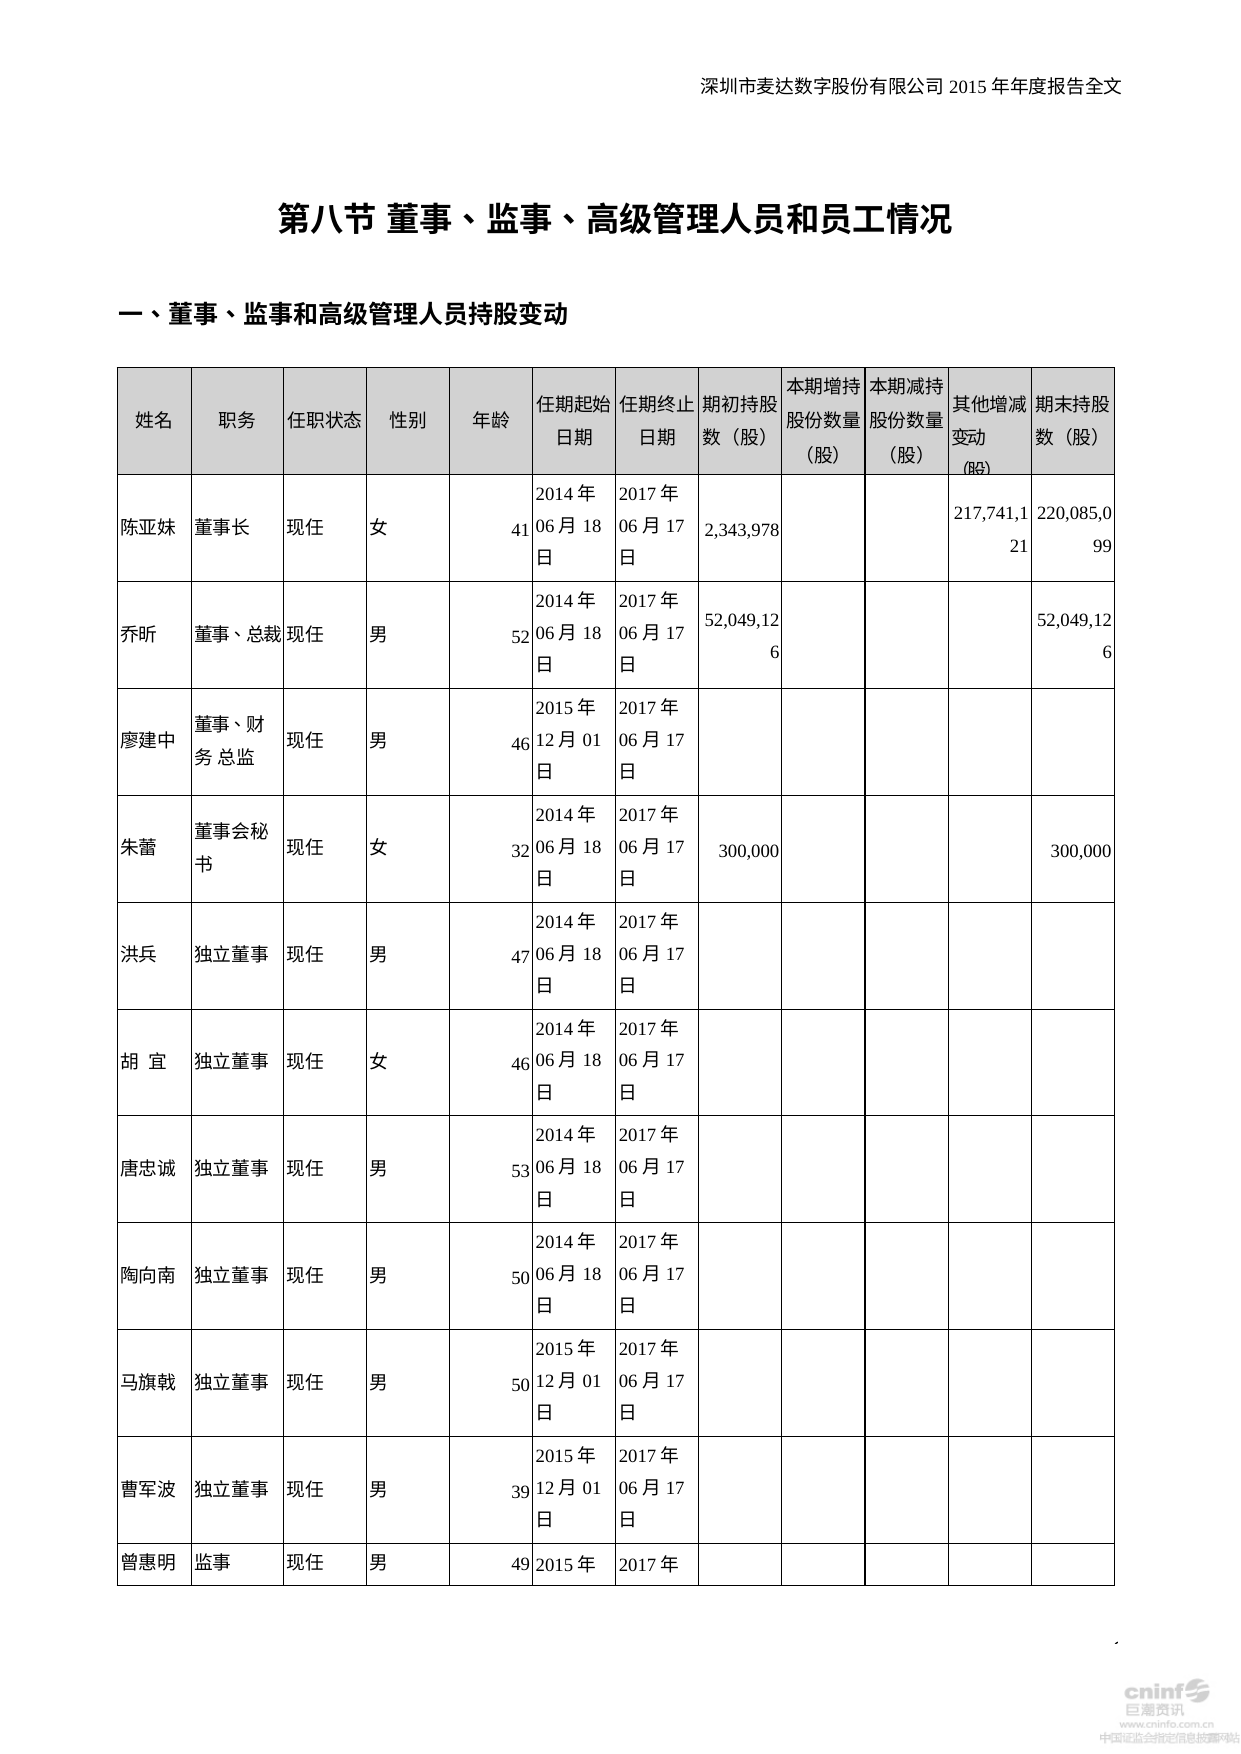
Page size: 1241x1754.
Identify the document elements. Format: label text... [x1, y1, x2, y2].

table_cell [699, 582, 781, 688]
picture [1099, 1673, 1241, 1754]
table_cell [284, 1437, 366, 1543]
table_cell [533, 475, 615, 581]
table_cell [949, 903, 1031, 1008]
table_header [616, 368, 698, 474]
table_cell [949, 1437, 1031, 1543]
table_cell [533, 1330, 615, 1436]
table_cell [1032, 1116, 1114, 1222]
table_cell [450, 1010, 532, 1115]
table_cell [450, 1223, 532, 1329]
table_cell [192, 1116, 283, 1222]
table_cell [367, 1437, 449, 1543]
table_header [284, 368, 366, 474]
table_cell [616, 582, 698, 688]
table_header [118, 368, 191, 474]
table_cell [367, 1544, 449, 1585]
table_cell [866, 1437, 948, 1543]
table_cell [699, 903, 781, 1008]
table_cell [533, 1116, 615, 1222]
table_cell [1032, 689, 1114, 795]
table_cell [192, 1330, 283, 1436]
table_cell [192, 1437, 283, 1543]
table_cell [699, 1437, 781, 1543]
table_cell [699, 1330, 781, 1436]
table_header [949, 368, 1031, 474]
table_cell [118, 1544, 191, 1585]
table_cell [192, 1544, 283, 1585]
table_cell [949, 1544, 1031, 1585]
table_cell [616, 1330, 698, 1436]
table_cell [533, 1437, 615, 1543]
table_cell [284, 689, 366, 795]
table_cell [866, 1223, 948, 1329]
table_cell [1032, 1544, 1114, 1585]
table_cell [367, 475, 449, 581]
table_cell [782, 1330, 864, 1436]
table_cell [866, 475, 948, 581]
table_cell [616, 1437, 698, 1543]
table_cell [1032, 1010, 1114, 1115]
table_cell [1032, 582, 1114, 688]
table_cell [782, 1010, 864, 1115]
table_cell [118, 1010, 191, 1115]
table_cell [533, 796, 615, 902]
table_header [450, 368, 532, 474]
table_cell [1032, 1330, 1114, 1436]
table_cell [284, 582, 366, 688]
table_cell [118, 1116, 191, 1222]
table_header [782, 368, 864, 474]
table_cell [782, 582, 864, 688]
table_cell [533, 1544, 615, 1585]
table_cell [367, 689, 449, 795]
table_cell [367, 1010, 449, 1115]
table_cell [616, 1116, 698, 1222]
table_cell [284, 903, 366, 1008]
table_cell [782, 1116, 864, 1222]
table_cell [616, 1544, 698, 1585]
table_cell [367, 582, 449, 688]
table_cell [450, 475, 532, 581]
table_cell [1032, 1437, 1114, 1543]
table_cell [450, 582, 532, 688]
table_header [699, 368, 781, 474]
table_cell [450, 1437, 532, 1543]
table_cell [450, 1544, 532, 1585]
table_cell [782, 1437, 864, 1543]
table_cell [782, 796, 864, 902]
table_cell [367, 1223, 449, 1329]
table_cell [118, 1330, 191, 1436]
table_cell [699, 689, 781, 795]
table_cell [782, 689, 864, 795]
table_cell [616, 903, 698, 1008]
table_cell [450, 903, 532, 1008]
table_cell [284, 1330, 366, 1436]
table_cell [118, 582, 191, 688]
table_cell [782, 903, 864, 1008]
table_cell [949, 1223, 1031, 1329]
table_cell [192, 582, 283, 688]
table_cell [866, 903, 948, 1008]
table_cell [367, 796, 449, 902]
subtitle 一、董事、监事和高级管理人员持股变动 [118, 297, 1240, 331]
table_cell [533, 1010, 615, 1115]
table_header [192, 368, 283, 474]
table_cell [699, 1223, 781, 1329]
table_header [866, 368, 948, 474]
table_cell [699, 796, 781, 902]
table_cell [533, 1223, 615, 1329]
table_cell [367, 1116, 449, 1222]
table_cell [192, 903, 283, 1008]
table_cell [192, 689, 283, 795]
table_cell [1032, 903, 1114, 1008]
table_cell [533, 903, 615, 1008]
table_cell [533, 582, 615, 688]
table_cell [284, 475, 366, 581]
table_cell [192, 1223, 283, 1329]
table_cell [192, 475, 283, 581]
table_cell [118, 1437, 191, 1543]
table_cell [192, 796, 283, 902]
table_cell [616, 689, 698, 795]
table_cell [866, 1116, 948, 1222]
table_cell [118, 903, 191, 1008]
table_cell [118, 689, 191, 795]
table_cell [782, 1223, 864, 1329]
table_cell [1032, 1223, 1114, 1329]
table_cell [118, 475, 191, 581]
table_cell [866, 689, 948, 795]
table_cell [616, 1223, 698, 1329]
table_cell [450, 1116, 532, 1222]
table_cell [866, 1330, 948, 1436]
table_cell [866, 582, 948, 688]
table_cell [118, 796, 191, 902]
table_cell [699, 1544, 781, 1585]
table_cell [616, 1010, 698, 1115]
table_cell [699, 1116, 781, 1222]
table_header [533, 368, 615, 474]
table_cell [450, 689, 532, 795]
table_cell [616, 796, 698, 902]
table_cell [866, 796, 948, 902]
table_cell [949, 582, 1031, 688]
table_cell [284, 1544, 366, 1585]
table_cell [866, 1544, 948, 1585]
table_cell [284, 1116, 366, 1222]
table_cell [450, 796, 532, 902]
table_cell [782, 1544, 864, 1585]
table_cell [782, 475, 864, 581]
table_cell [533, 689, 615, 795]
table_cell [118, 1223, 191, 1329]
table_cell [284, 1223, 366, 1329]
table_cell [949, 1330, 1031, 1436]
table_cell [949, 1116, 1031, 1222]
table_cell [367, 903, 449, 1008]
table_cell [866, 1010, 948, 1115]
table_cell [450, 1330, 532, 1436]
subtitle 第八节 董事、监事、高级管理人员和员工情况 [277, 196, 1240, 242]
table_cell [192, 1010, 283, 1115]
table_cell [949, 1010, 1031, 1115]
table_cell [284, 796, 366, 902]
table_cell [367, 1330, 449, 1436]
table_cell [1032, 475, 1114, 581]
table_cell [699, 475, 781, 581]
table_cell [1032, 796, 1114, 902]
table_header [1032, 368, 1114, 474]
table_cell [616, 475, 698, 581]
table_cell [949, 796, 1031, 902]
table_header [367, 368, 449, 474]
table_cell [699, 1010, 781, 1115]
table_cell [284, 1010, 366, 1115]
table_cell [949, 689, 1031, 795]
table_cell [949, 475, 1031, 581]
